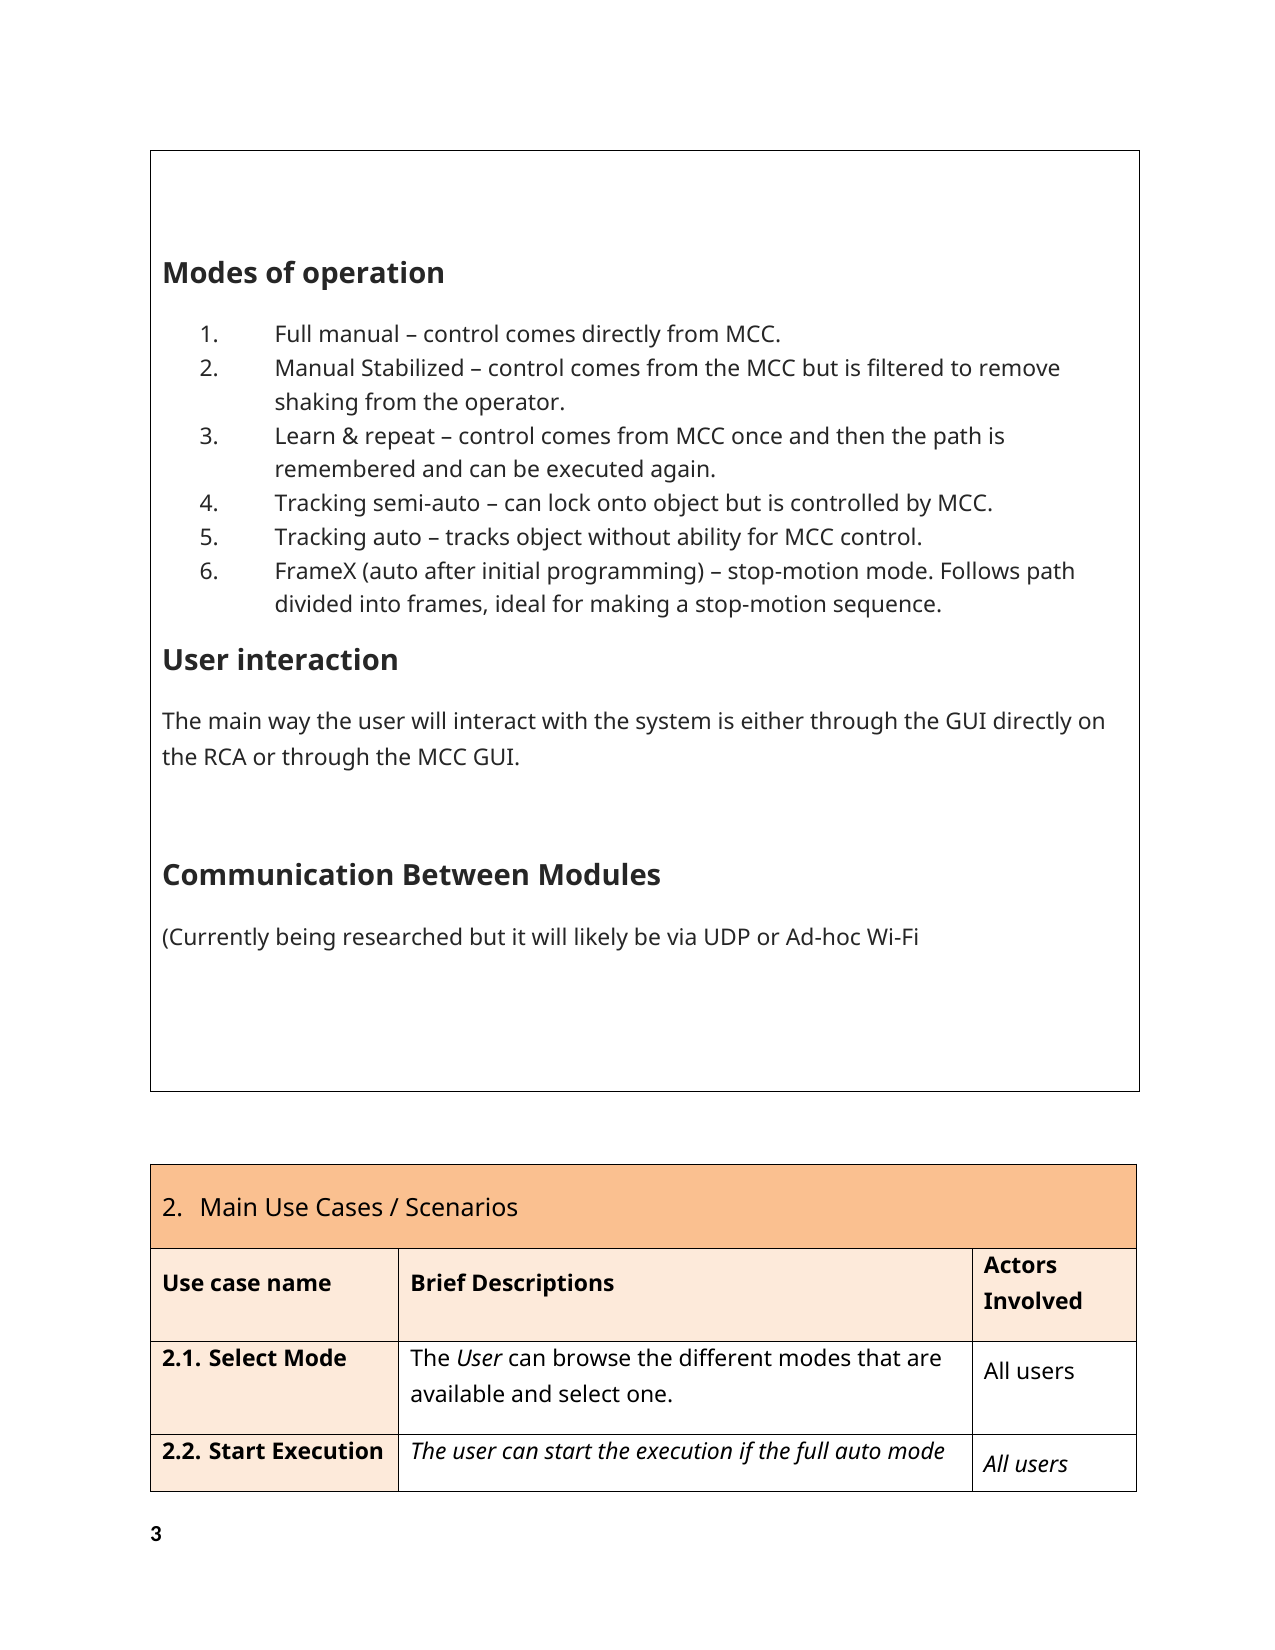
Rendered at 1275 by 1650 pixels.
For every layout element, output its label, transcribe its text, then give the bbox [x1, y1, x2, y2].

table_cell Use case name [151, 1249, 398, 1341]
table_cell Actors Involved [973, 1249, 1136, 1341]
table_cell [151, 151, 1139, 1091]
table_cell Start Execution [151, 1435, 398, 1491]
table_header Main Use Cases / Scenarios [151, 1165, 1136, 1248]
table_cell Brief Descriptions [399, 1249, 972, 1341]
table_cell All users [973, 1435, 1136, 1491]
table_cell Select Mode [151, 1342, 398, 1434]
table_cell The User can browse the different modes that are available and select one. [399, 1342, 972, 1434]
table_cell All users [973, 1342, 1136, 1434]
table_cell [399, 1435, 972, 1491]
